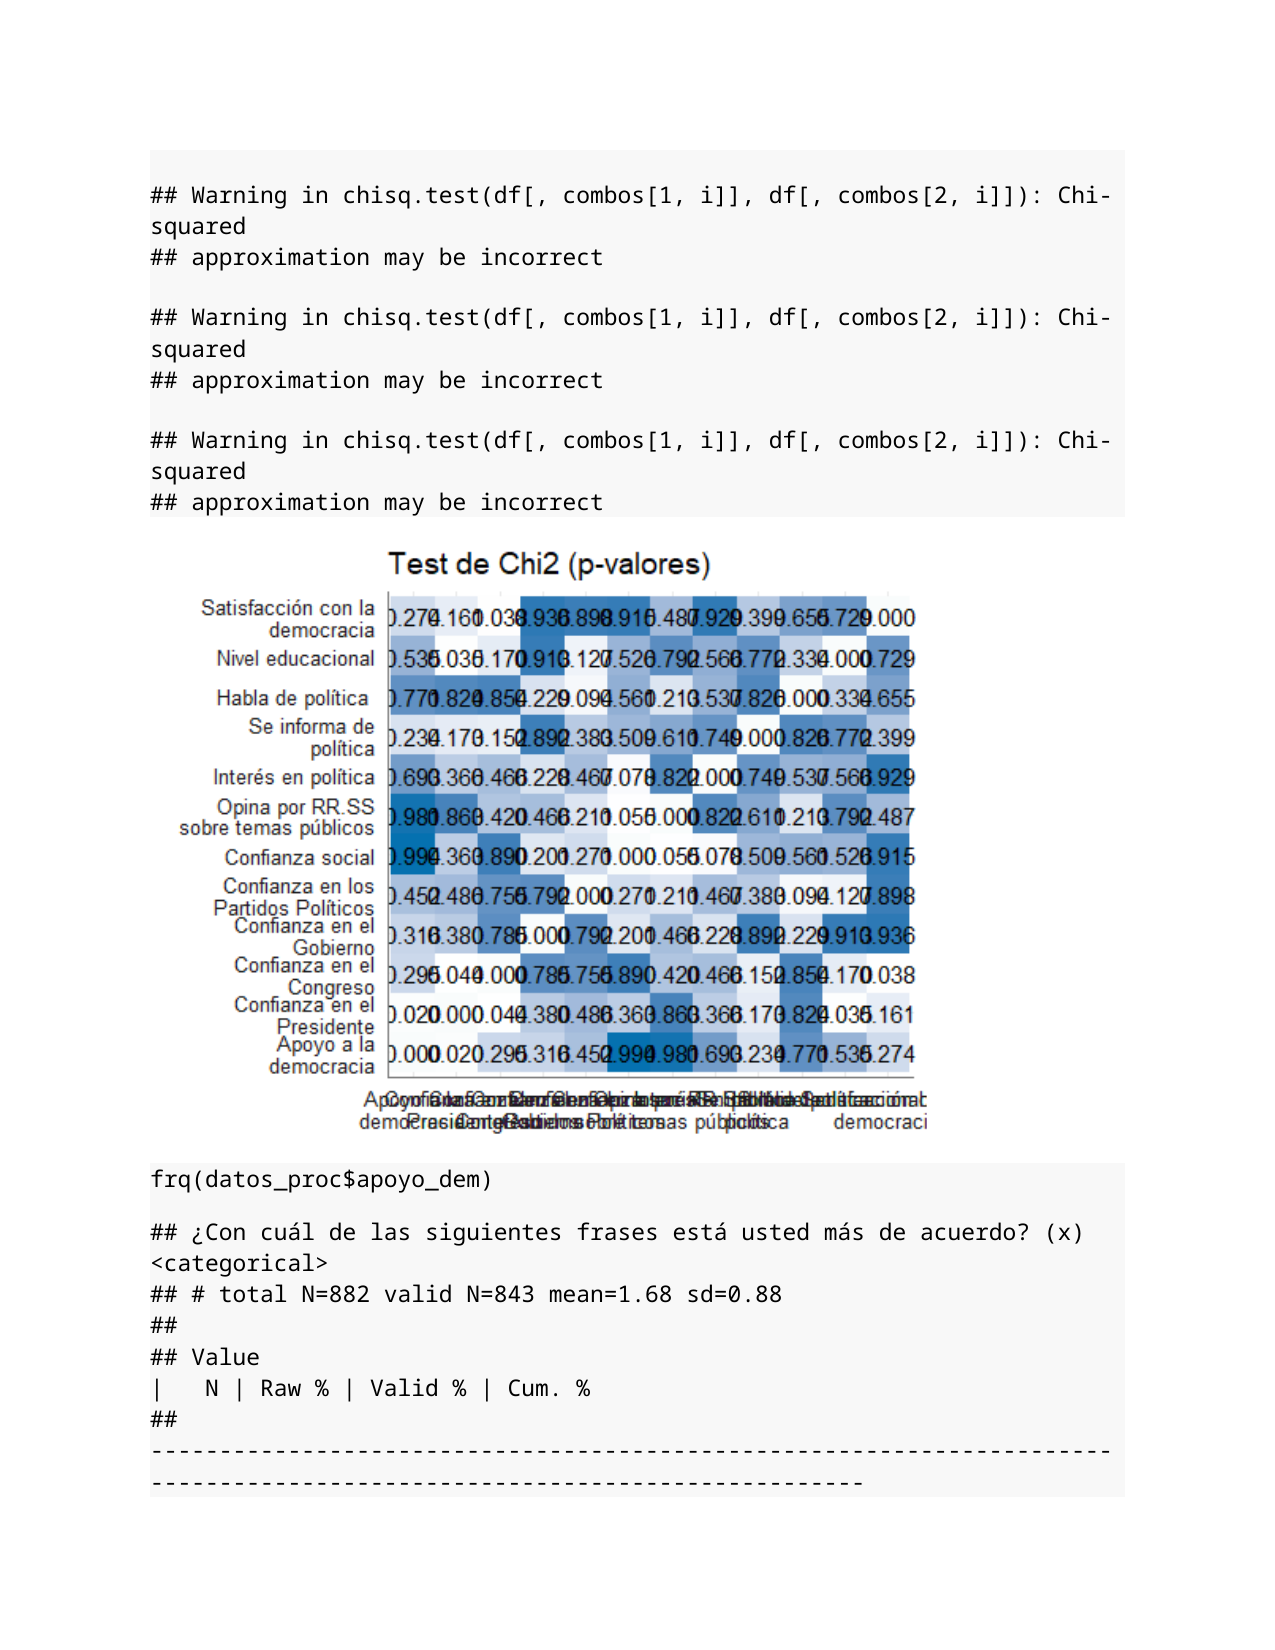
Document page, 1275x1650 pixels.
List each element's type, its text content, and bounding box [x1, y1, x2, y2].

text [150, 1216, 1125, 1497]
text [150, 150, 1125, 517]
picture [168, 538, 927, 1145]
text frq(datos_proc$apoyo_dem) [150, 1163, 1125, 1195]
